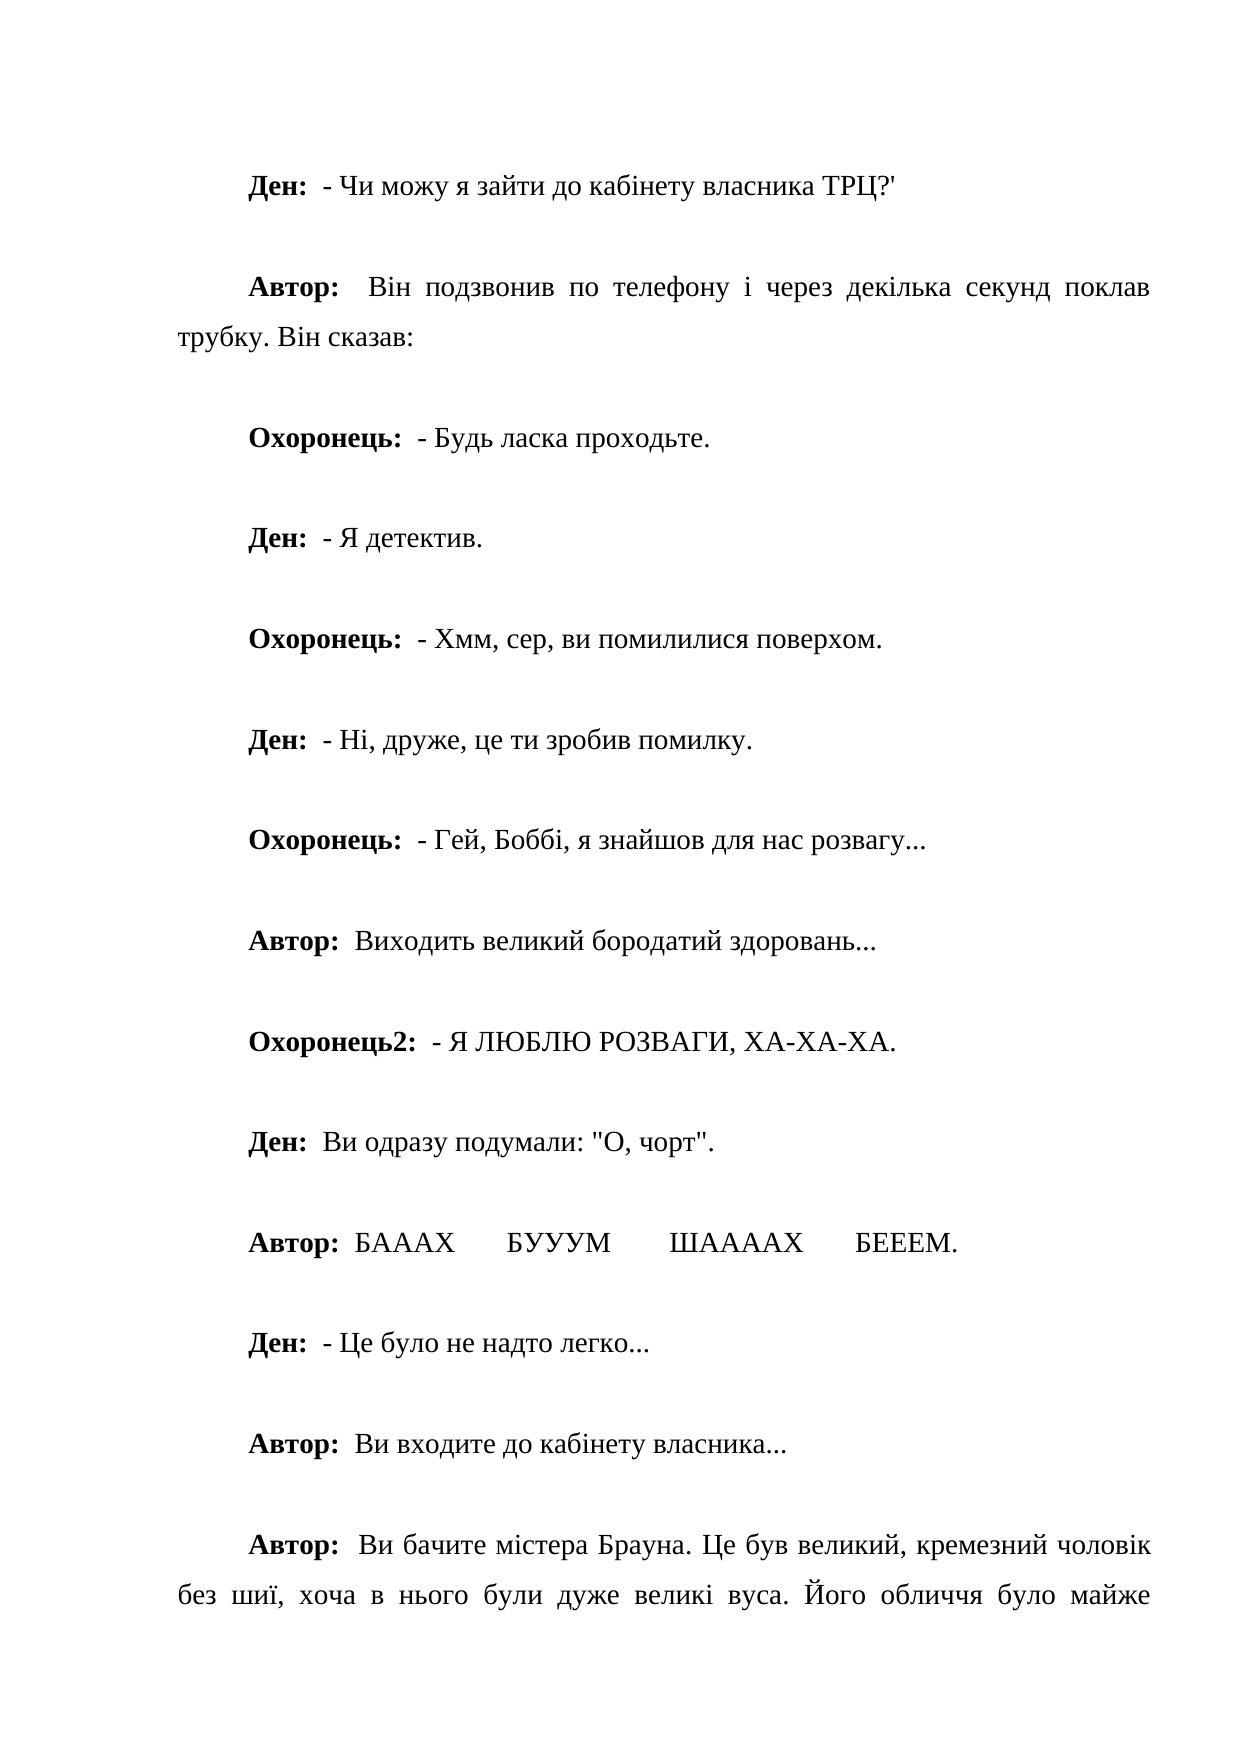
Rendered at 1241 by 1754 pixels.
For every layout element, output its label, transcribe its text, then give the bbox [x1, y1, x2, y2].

text Автор: Ви входите до кабінету власника... [177, 1426, 1152, 1460]
text Охоронець: - Будь ласка проходьте. [177, 420, 1152, 453]
text Ден: - Це було не надто легко... [177, 1326, 1152, 1359]
text Ден: - Чи можу я зайти до кабінету власника ТРЦ?' [177, 168, 1152, 202]
text Ден: Ви одразу подумали: "О, чорт". [177, 1124, 1152, 1158]
text Охоронець2: - Я ЛЮБЛЮ РОЗВАГИ, ХА-ХА-ХА. [177, 1024, 1152, 1057]
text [177, 1527, 1152, 1611]
text Ден: - Ні, друже, це ти зробив помилку. [177, 722, 1152, 755]
text Ден: - Я детектив. [177, 521, 1152, 554]
text Автор: Виходить великий бородатий здоровань... [177, 923, 1152, 957]
text Охоронець: - Гей, Боббі, я знайшов для нас розвагу... [177, 822, 1152, 856]
text Автор: Він подзвонив по телефону і через декілька секунд поклав трубку. Він сказав: [177, 269, 1152, 353]
text Охоронець: - Хмм, сер, ви помилилися поверхом. [177, 621, 1152, 655]
text Автор: БАААХ БУУУМ ШААААХ БЕЕЕМ. [177, 1225, 1152, 1258]
